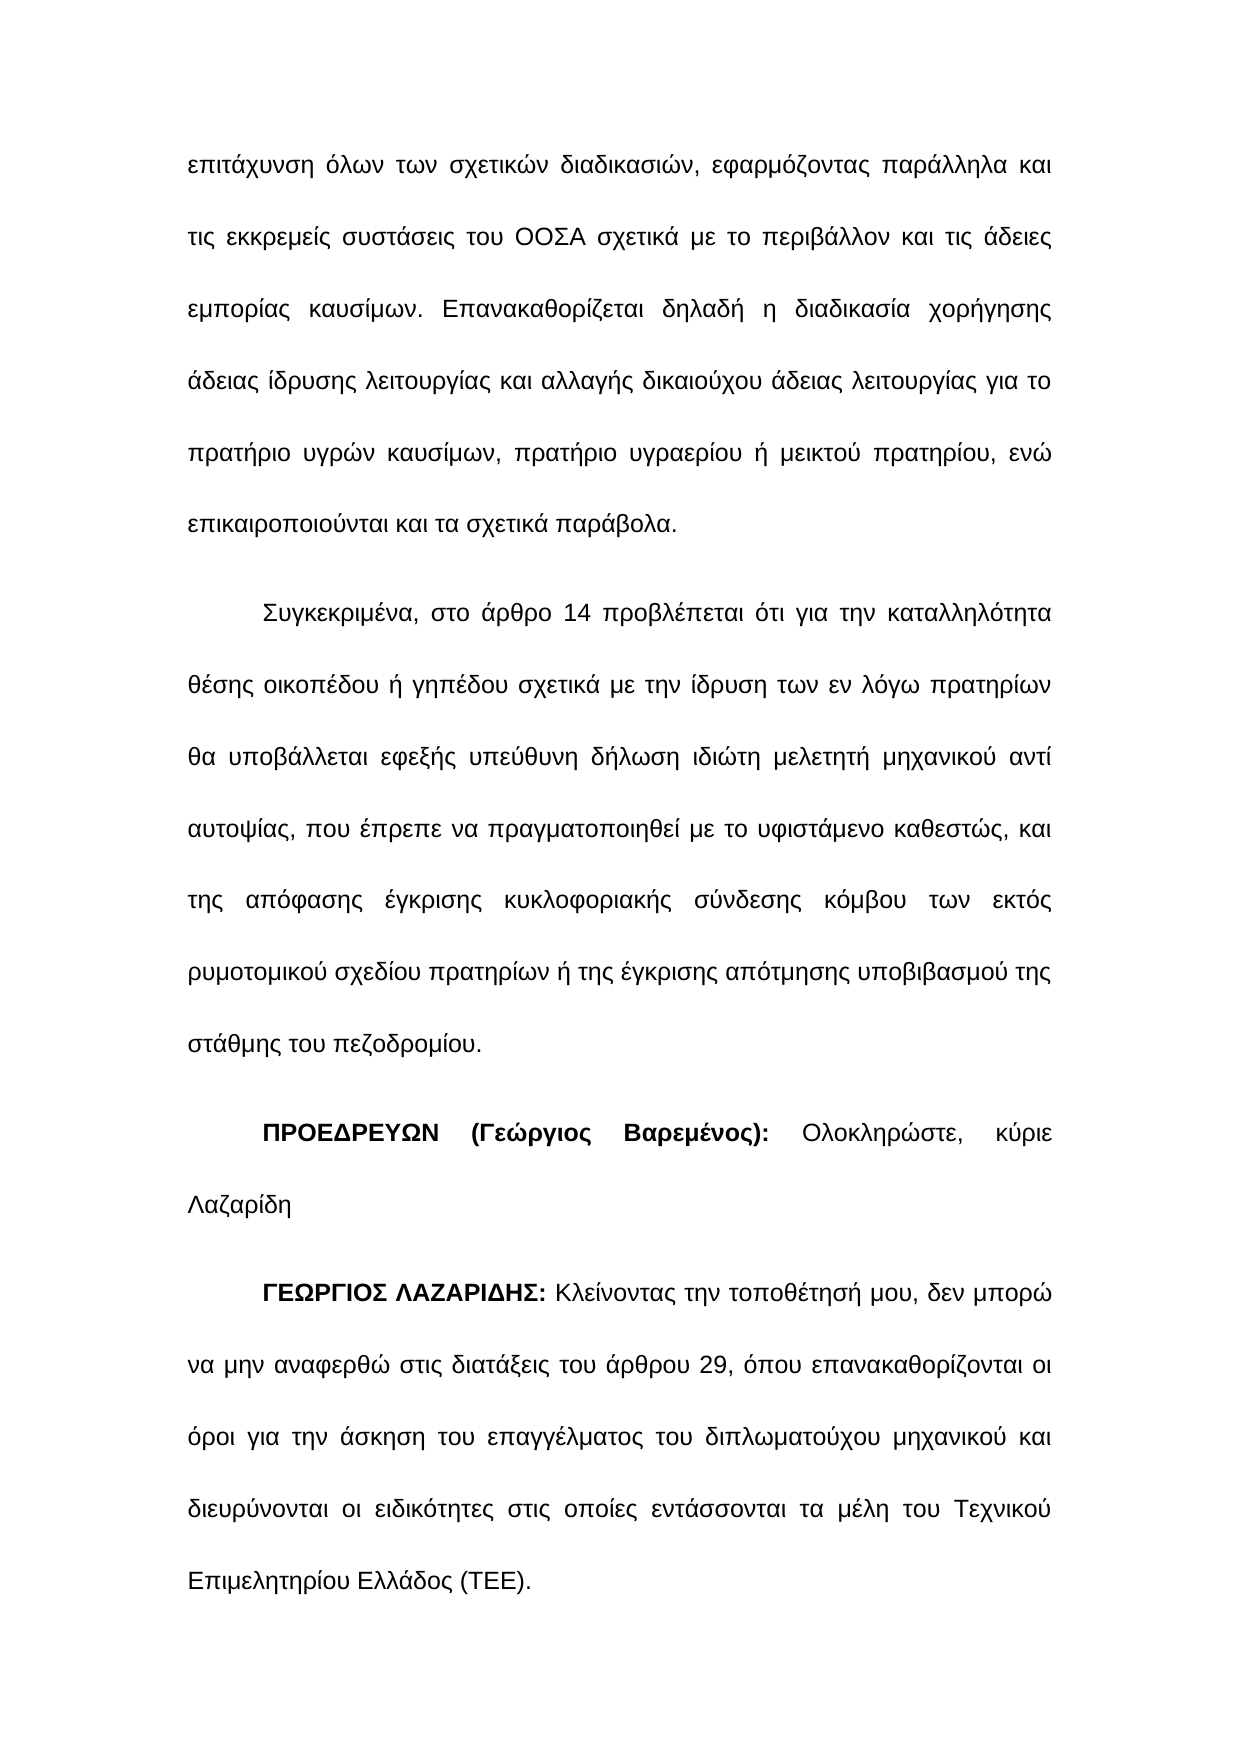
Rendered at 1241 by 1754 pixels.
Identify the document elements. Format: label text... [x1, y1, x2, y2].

text ΓΕΩΡΓΙΟΣ ΛΑΖΑΡΙΔΗΣ: Κλείνοντας την τοποθέτησή μου, δεν μπορώ να μην αναφερθώ στις διατάξεις του άρθρου 29, όπου επανακαθορίζονται οι όροι για την άσκηση του επαγγέλματος του διπλωματούχου μηχανικού και διευρύνονται οι ειδικότητες στις οποίες εντάσσονται τα μέλη του Τεχνικού Επιμελητηρίου Ελλάδος (ΤΕΕ). [187, 1278, 1053, 1594]
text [187, 150, 1053, 538]
text Συγκεκριμένα, στο άρθρο 14 προβλέπεται ότι για την καταλληλότητα θέσης οικοπέδου ή γηπέδου σχετικά με την ίδρυση των εν λόγω πρατηρίων θα υποβάλλεται εφεξής υπεύθυνη δήλωση ιδιώτη μελετητή μηχανικού αντί αυτοψίας, που έπρεπε να πραγματοποιηθεί με το υφιστάμενο καθεστώς, και της απόφασης έγκρισης κυκλοφοριακής σύνδεσης κόμβου των εκτός ρυμοτομικού σχεδίου πρατηρίων ή της έγκρισης απότμησης υποβιβασμού της στάθμης του πεζοδρομίου. [187, 598, 1053, 1058]
text ΠΡΟΕΔΡΕΥΩΝ (Γεώργιος Βαρεμένος): Ολοκληρώστε, κύριε Λαζαρίδη [187, 1118, 1053, 1218]
